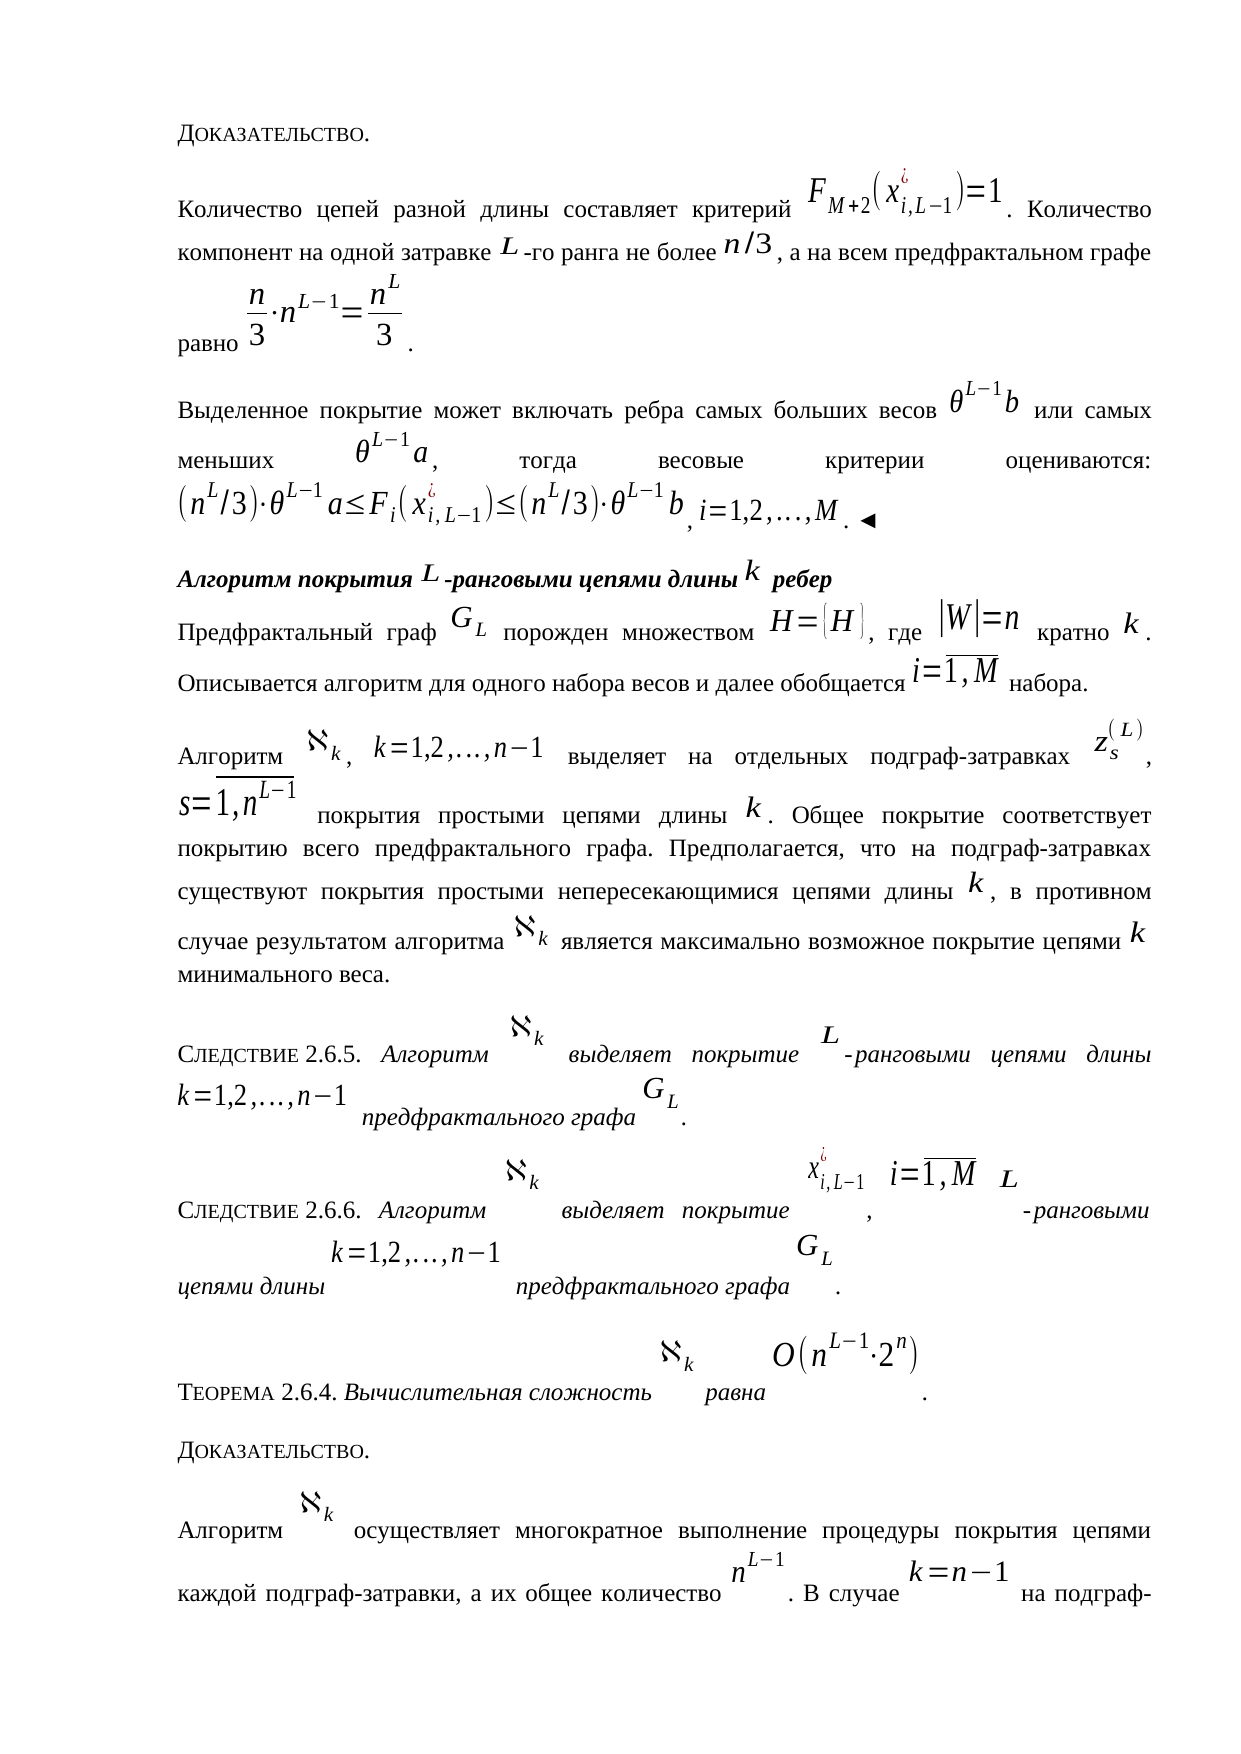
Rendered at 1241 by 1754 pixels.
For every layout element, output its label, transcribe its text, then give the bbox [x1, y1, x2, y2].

text Доказательство. [177, 1436, 1152, 1464]
text Количество цепей разной длины составляет критерий . Количество компонент на одной затравке -го ранга не более , а на всем предфрактальном графе равно . [177, 168, 1152, 357]
text Теорема 2.6.4. Вычислительная сложность равна . [177, 1329, 1152, 1406]
text Следствие 2.6.5. Алгоритм выделяет покрытие -ранговыми цепями длины предфрактального графа . [177, 1009, 1152, 1130]
text Алгоритм покрытия -ранговыми цепями длины ребер [177, 554, 1152, 593]
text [177, 1485, 1152, 1607]
text Доказательство. [177, 118, 1152, 147]
text Выделенное покрытие может включать ребра самых больших весов или самых меньших , тогда весовые критерии оцениваются: , . ◄ [177, 378, 1152, 533]
text Следствие 2.6.6. Алгоритм выделяет покрытие , -ранговыми цепями длины предфрактального графа . [177, 1147, 1152, 1300]
text Предфрактальный граф порожден множеством , где кратно . Описывается алгоритм для одного набора весов и далее обобщается набора. [177, 597, 1152, 696]
text Алгоритм , выделяет на отдельных подграф-затравках , покрытия простыми цепями длины . Общее покрытие соответствует покрытию всего предфрактального графа. Предполагается, что на подграф-затравках существуют покрытия простыми непересекающимися цепями длины , в противном случае результатом алгоритма является максимально возможное покрытие цепями минимального веса. [177, 717, 1152, 988]
